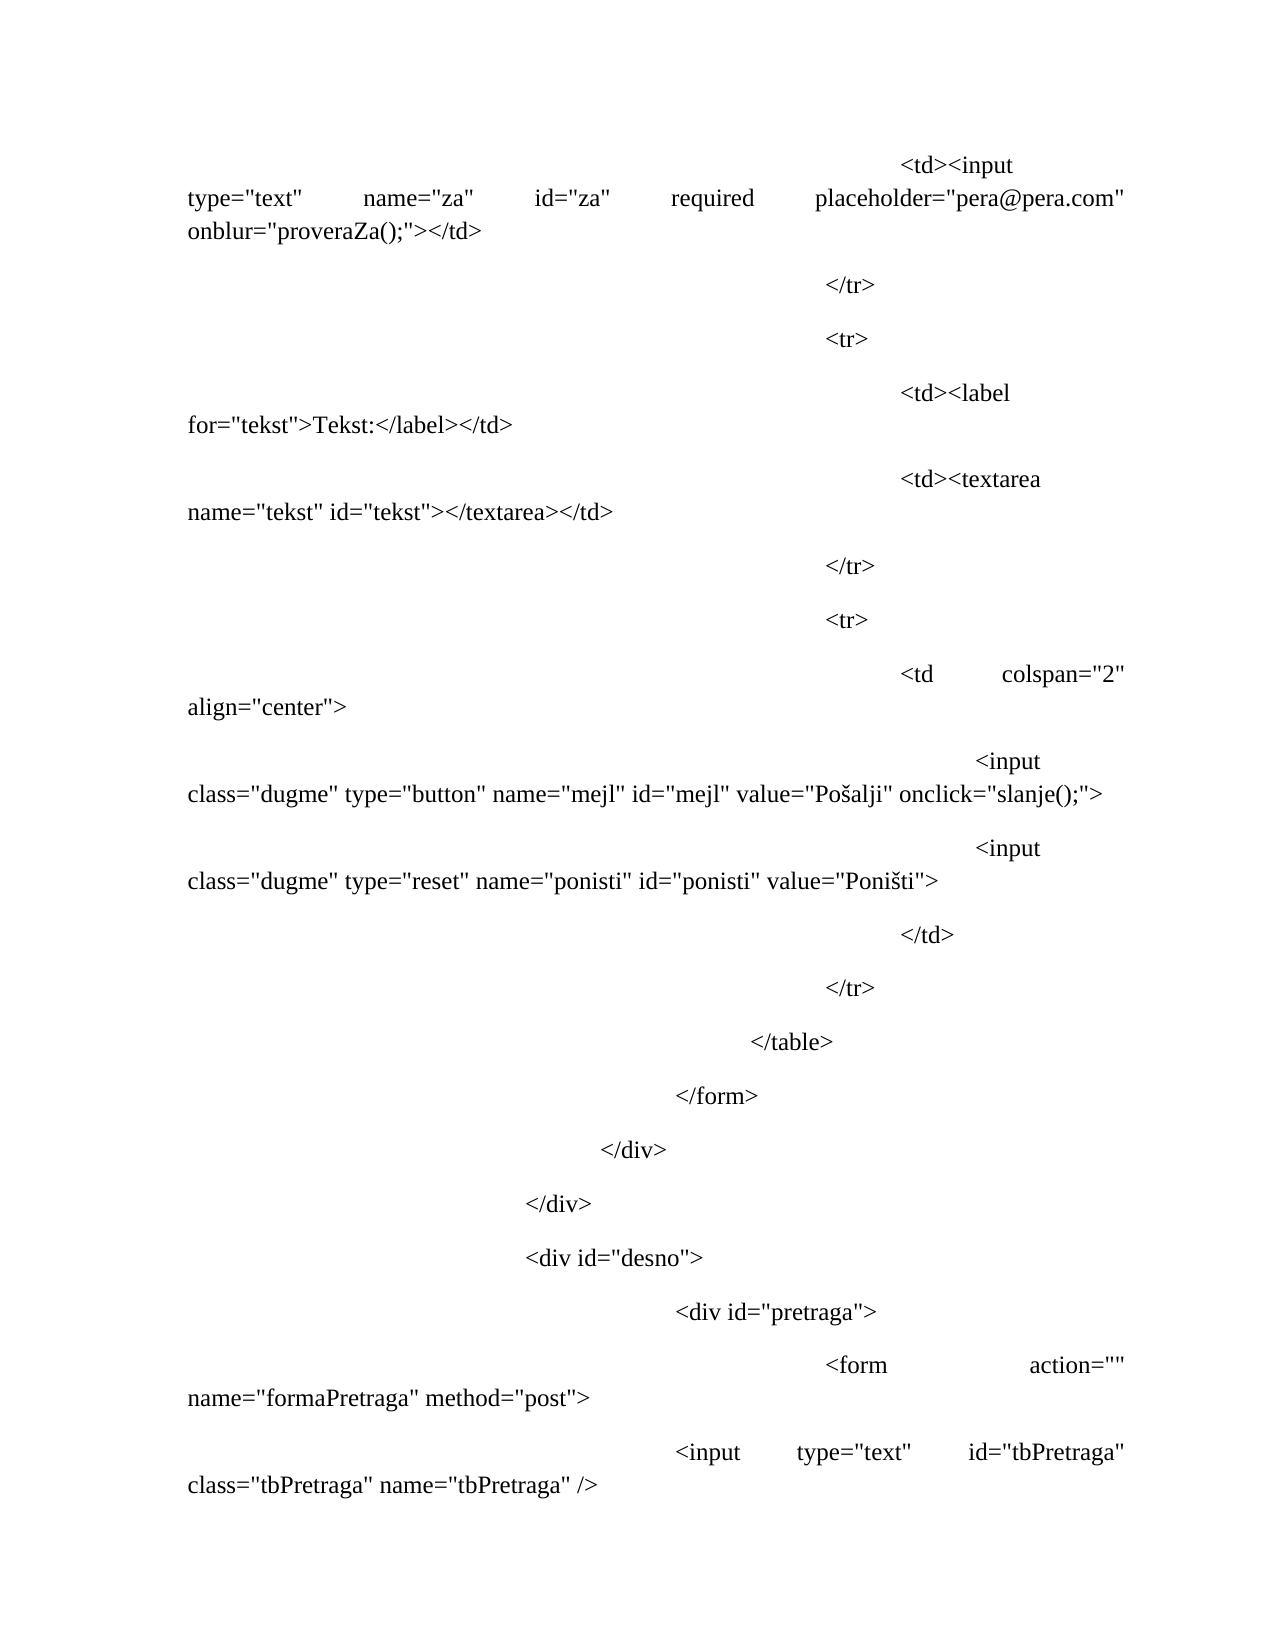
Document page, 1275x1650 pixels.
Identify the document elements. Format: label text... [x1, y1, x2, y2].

text </tr> [187, 270, 1125, 299]
text </table> [187, 1027, 1125, 1056]
text </div> [187, 1135, 1125, 1164]
text </tr> [187, 973, 1125, 1002]
text <td><textarea name="tekst" id="tekst"></textarea></td> [187, 464, 1125, 526]
text </tr> [187, 551, 1125, 580]
text <tr> [187, 324, 1125, 352]
text <div id="desno"> [187, 1243, 1125, 1272]
text <tr> [187, 605, 1125, 634]
text </div> [187, 1189, 1125, 1218]
text <td><input type="text" name="za" id="za" required placeholder="pera@pera.com" onblur="proveraZa();"></td> [187, 150, 1125, 245]
text <form action="" name="formaPretraga" method="post"> [187, 1351, 1125, 1412]
text <div id="pretraga"> [187, 1297, 1125, 1325]
text <input type="text" id="tbPretraga" class="tbPretraga" name="tbPretraga" /> [187, 1437, 1125, 1499]
text </form> [187, 1081, 1125, 1110]
text <td colspan="2" align="center"> [187, 659, 1125, 721]
text </td> [187, 920, 1125, 948]
text <input class="dugme" type="button" name="mejl" id="mejl" value="Pošalji" onclick="slanje();"> [187, 746, 1125, 808]
text <td><label for="tekst">Tekst:</label></td> [187, 378, 1125, 439]
text <input class="dugme" type="reset" name="ponisti" id="ponisti" value="Poništi"> [187, 833, 1125, 894]
